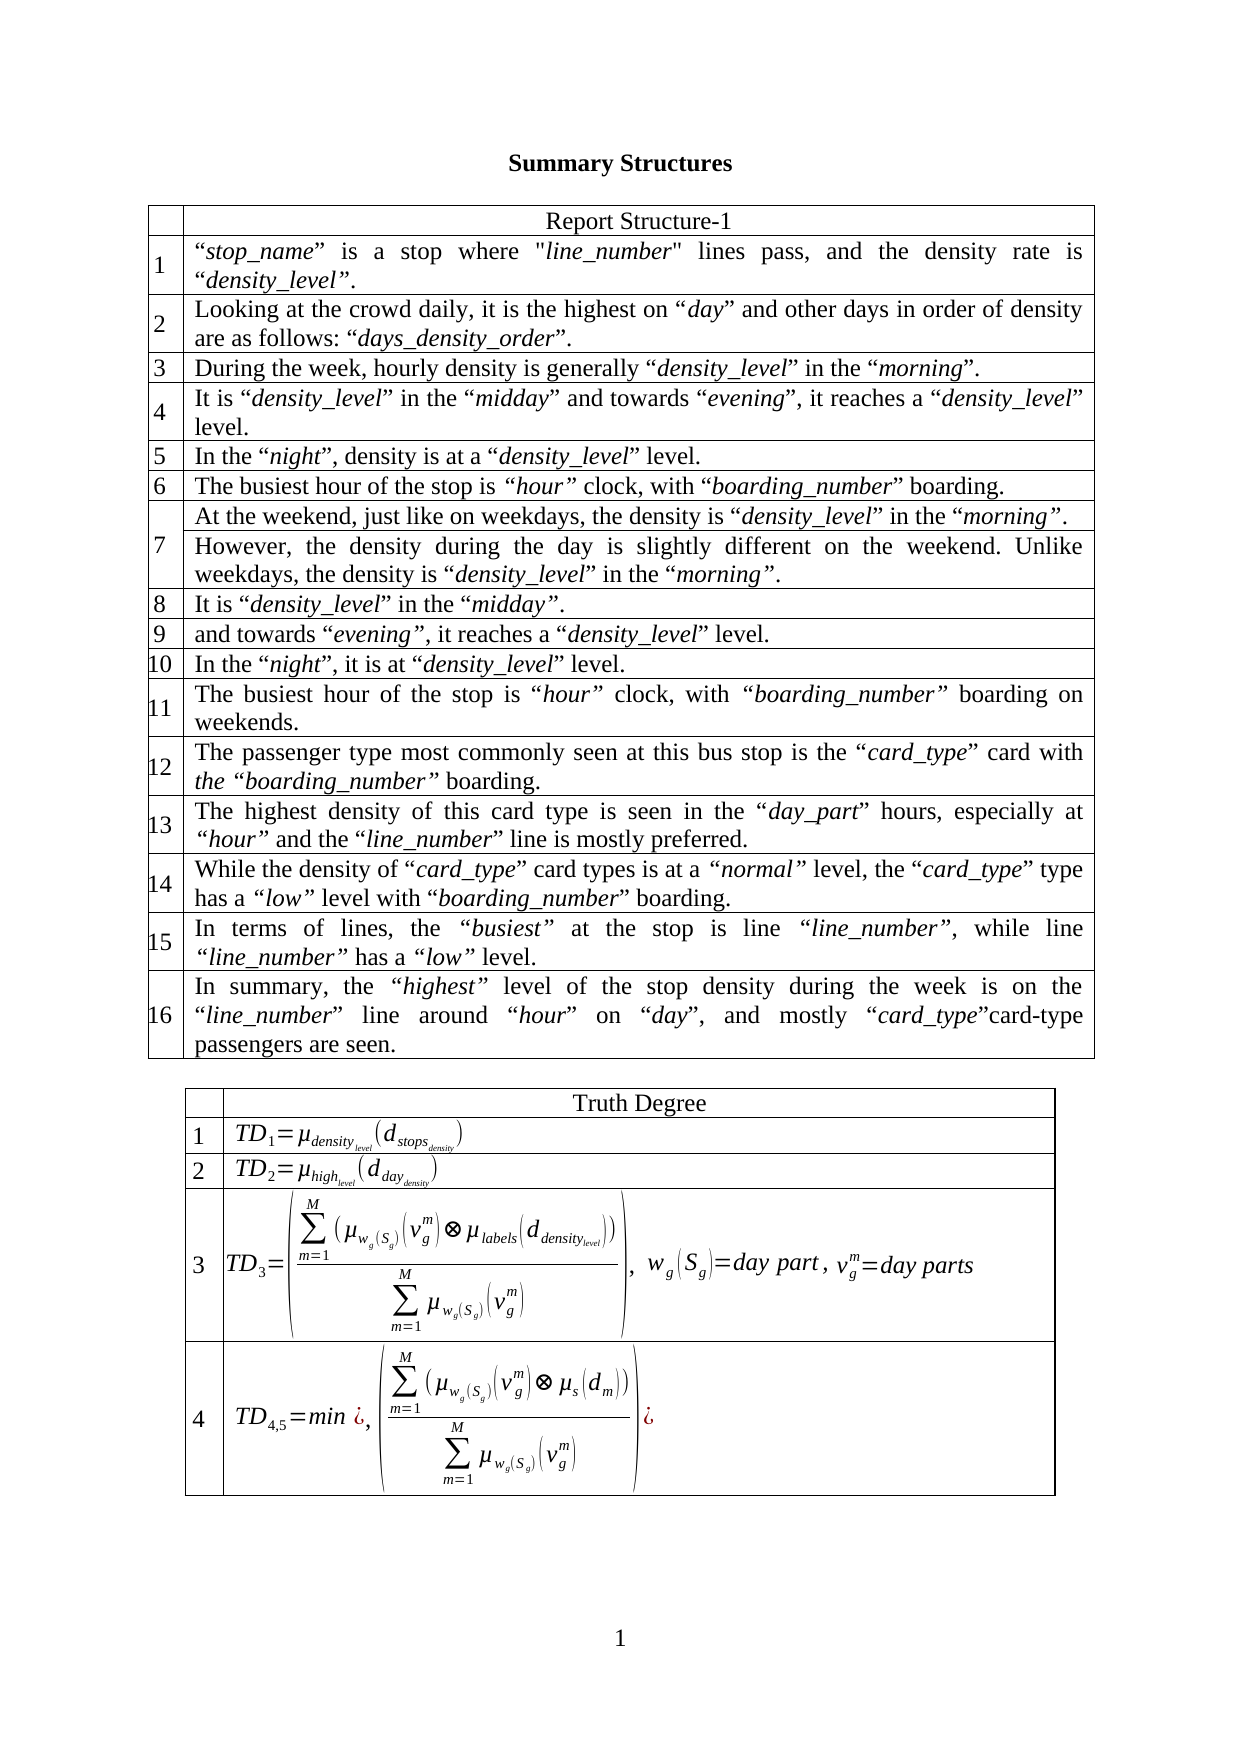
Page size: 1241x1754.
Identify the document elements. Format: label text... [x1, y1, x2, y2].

table_cell In the “night”, density is at a “density_level” level. [184, 441, 1094, 470]
table_cell 15 [149, 913, 183, 970]
table_cell and towards “evening”, it reaches a “density_level” level. [184, 619, 1094, 648]
table_cell The passenger type most commonly seen at this bus stop is the “card_type” card with the “boarding_number” boarding. [184, 737, 1094, 795]
table_cell The highest density of this card type is seen in the “day_part” hours, especially at “hour” and the “line_number” line is mostly preferred. [184, 796, 1094, 853]
table_cell 12 [149, 737, 183, 795]
table_header [149, 206, 183, 235]
table_cell In summary, the “highest” level of the stop density during the week is on the “line_number” line around “hour” on “day”, and mostly “card_type”card-type passengers are seen. [184, 971, 1094, 1058]
table_cell In terms of lines, the “busiest” at the stop is line “line_number”, while line “line_number” has a “low” level. [184, 913, 1094, 970]
table_cell 5 [149, 441, 183, 470]
table_cell 3 [149, 353, 183, 382]
table_cell 2 [186, 1154, 223, 1188]
table_cell 8 [149, 589, 183, 618]
table_header Truth Degree [224, 1089, 1054, 1117]
table_cell 3 [186, 1189, 223, 1341]
table_cell , [224, 1189, 1054, 1341]
table_cell The busiest hour of the stop is “hour” clock, with “boarding_number” boarding on weekends. [184, 679, 1094, 736]
table_cell 11 [149, 679, 183, 736]
table_cell 10 [149, 649, 183, 678]
table_cell However, the density during the day is slightly different on the weekend. Unlike weekdays, the density is “density_level” in the “morning”. [184, 531, 1094, 588]
table_cell Looking at the crowd daily, it is the highest on “day” and other days in order of density are as follows: “days_density_order”. [184, 295, 1094, 352]
table_cell 4 [186, 1342, 223, 1494]
table_cell It is “density_level” in the “midday” and towards “evening”, it reaches a “density_level” level. [184, 383, 1094, 440]
table_cell [224, 1154, 1054, 1188]
table_cell 4 [149, 383, 183, 440]
table_cell While the density of “card_type” card types is at a “normal” level, the “card_type” type has a “low” level with “boarding_number” boarding. [184, 854, 1094, 912]
table_cell At the weekend, just like on weekdays, the density is “density_level” in the “morning”. [184, 501, 1094, 530]
table_cell [224, 1118, 1054, 1152]
table_cell During the week, hourly density is generally “density_level” in the “morning”. [184, 353, 1094, 382]
text Summary Structures [148, 148, 1093, 176]
table_cell , [224, 1342, 1054, 1494]
table_header Report Structure-1 [184, 206, 1094, 235]
table_cell 16 [149, 971, 183, 1058]
table_cell 9 [149, 619, 183, 648]
table_cell 7 [149, 501, 183, 588]
table_cell 13 [149, 796, 183, 853]
table_cell 2 [149, 295, 183, 352]
table_cell 1 [149, 236, 183, 293]
table_header [186, 1089, 223, 1117]
table_cell In the “night”, it is at “density_level” level. [184, 649, 1094, 678]
table_cell It is “density_level” in the “midday”. [184, 589, 1094, 618]
table_cell 14 [149, 854, 183, 912]
table_cell “stop_name” is a stop where "line_number" lines pass, and the density rate is “density_level”. [184, 236, 1094, 293]
table_cell The busiest hour of the stop is “hour” clock, with “boarding_number” boarding. [184, 471, 1094, 500]
table_cell 1 [186, 1118, 223, 1152]
table_cell 6 [149, 471, 183, 500]
